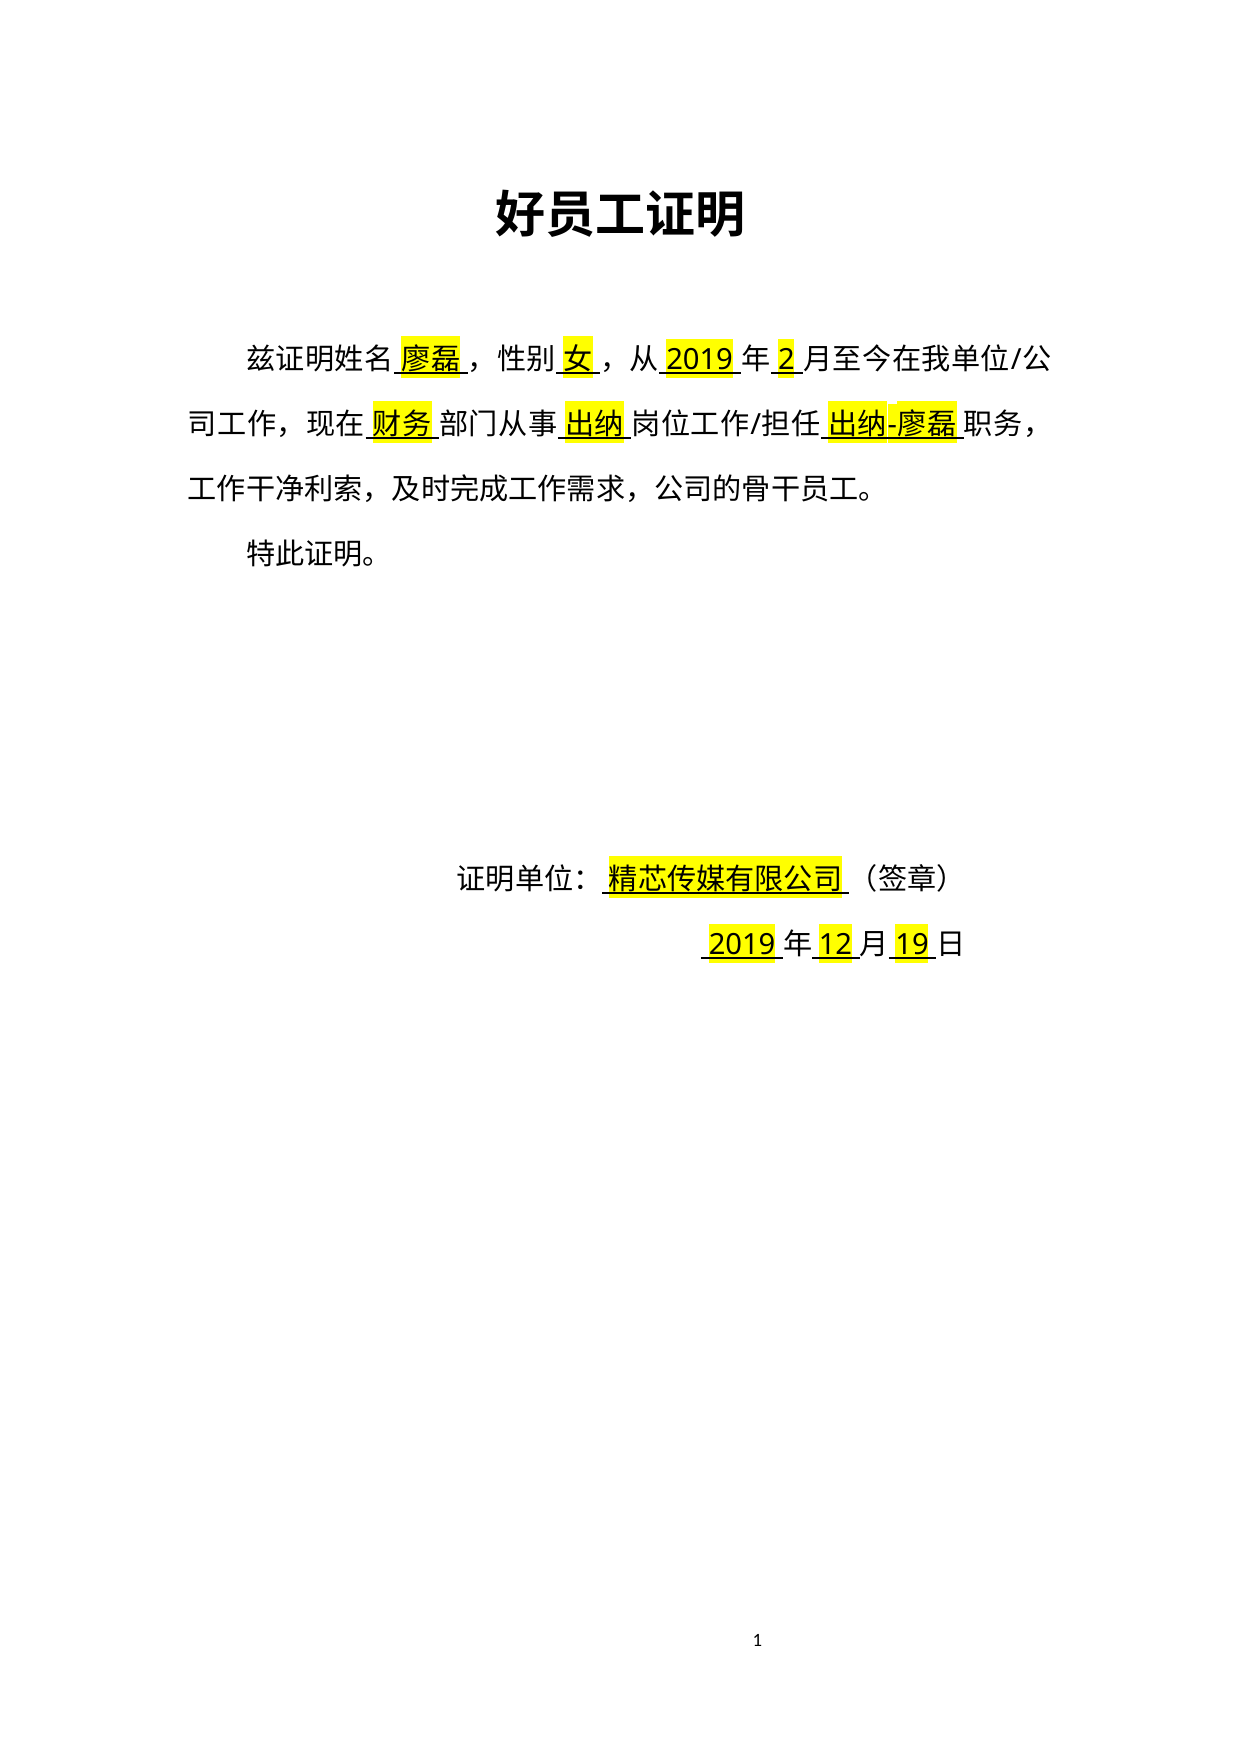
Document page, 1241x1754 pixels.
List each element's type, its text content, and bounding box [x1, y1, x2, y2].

text 2019 年 12 月 19 日 [187, 909, 965, 974]
text 好员工证明 [187, 162, 1053, 259]
text 兹证明姓名 廖磊 ，性别 女 ，从 2019 年 2 月至今在我单位/公司工作，现在 财务 部门从事 出纳 岗位工作/担任 出纳-廖磊 职务，工作干净利索，及时完成工作需求，公司的骨干员工。 [187, 324, 1053, 519]
text 特此证明。 [187, 519, 1053, 584]
text 证明单位： 精芯传媒有限公司 （签章） [187, 844, 965, 909]
